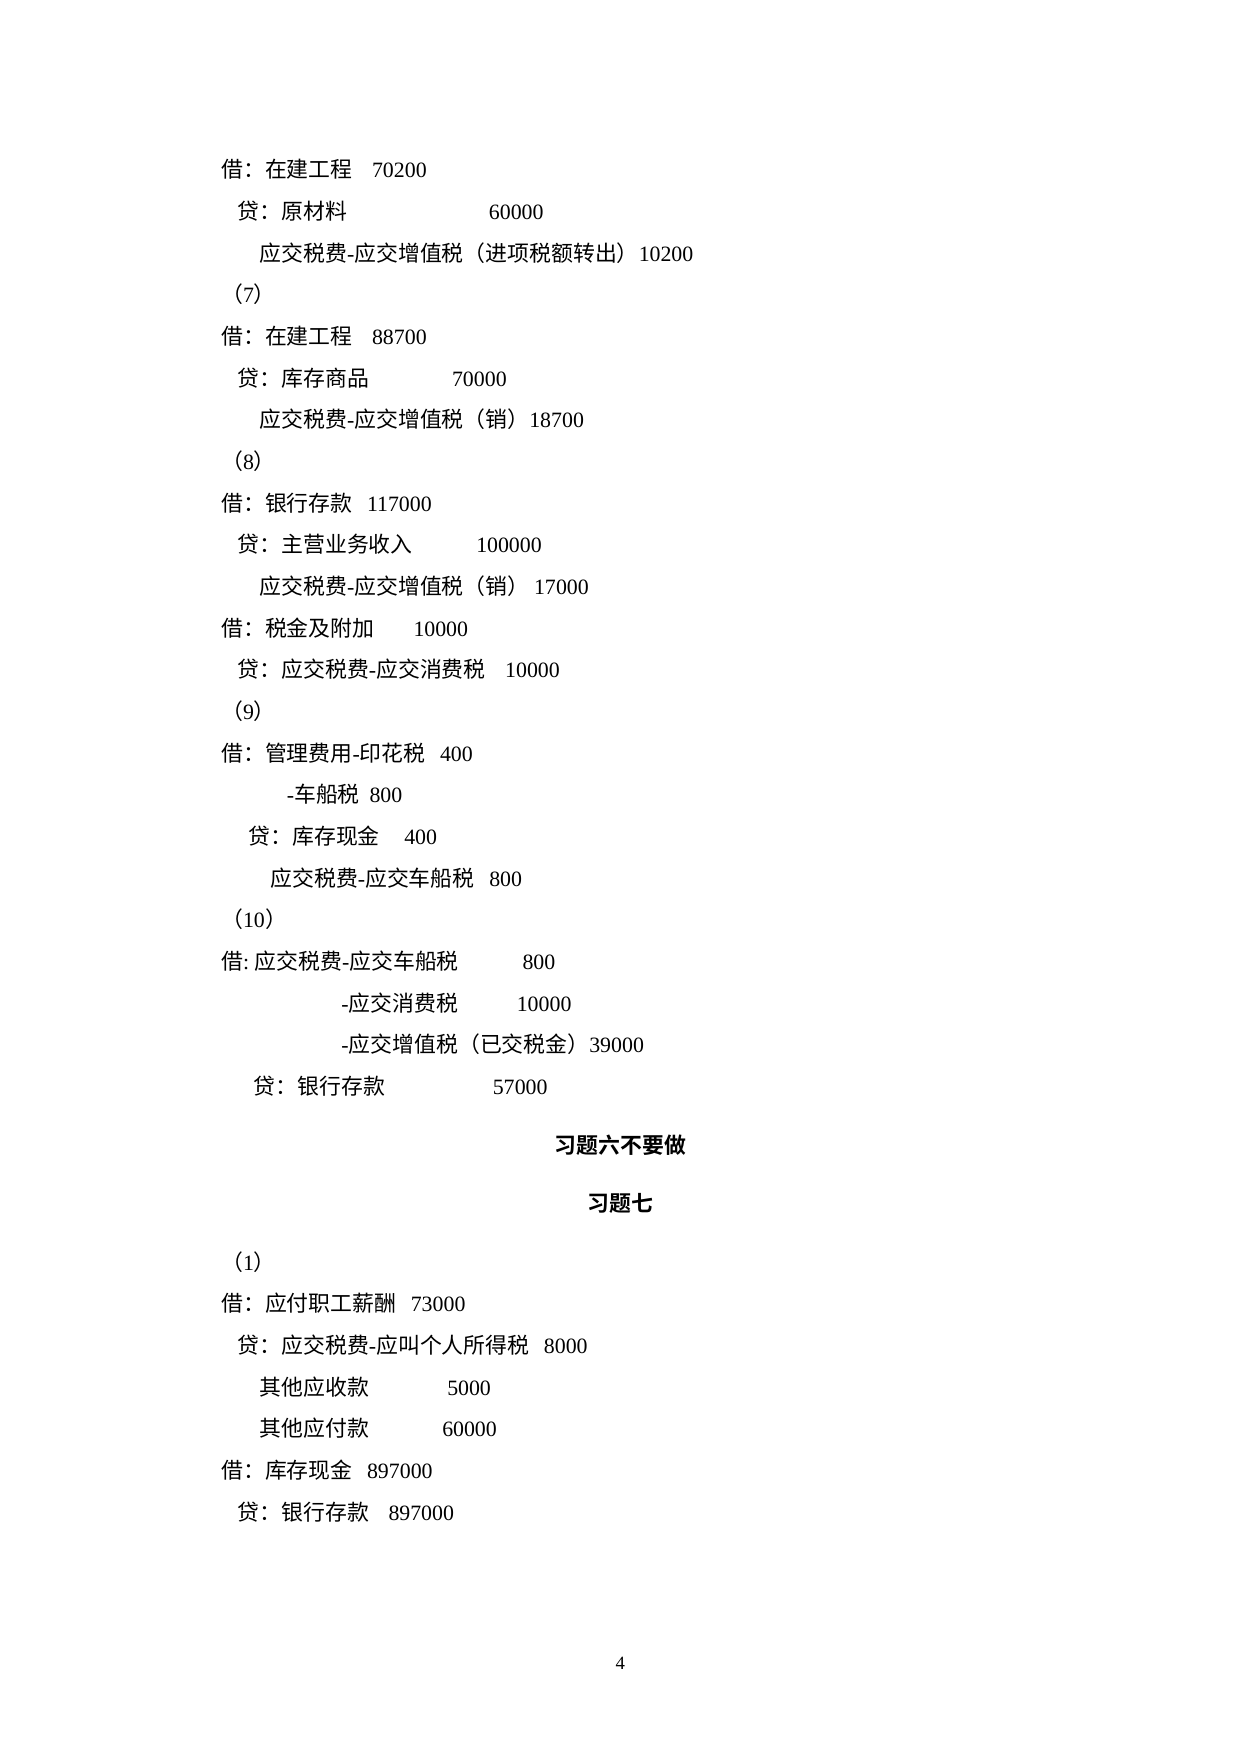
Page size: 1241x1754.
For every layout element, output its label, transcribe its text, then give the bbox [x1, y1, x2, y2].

text 借：税金及附加 10000 [177, 610, 1063, 643]
text （10） [177, 901, 1063, 935]
text 借：应付职工薪酬 73000 [177, 1285, 1063, 1319]
text 贷：应交税费-应叫个人所得税 8000 [177, 1327, 1063, 1361]
text 贷：银行存款 897000 [177, 1494, 1063, 1527]
text 贷：原材料 60000 [177, 193, 1063, 227]
text 习题六不要做 [177, 1127, 1063, 1160]
text -应交消费税 10000 [177, 985, 1063, 1018]
text （9） [177, 693, 1063, 727]
text 借：在建工程 88700 [177, 318, 1063, 352]
text 贷：库存现金 400 [177, 818, 1063, 852]
text 借：管理费用-印花税 400 [177, 735, 1063, 768]
text （8） [177, 443, 1063, 477]
text （1） [177, 1244, 1063, 1277]
text 其他应收款 5000 [177, 1369, 1063, 1402]
text 借：库存现金 897000 [177, 1452, 1063, 1486]
text 应交税费-应交车船税 800 [177, 860, 1063, 893]
text 应交税费-应交增值税（销）18700 [177, 401, 1063, 435]
text 习题七 [177, 1185, 1063, 1219]
text 贷：主营业务收入 100000 [177, 526, 1063, 560]
text （7） [177, 276, 1063, 310]
text 贷：应交税费-应交消费税 10000 [177, 651, 1063, 685]
text -应交增值税（已交税金）39000 [177, 1026, 1063, 1060]
text 贷：库存商品 70000 [177, 360, 1063, 393]
text 借: 应交税费-应交车船税 800 [177, 943, 1063, 977]
text -车船税 800 [177, 776, 1063, 810]
text 借：在建工程 70200 [177, 151, 1063, 185]
text 应交税费-应交增值税（进项税额转出）10200 [177, 235, 1063, 268]
text 其他应付款 60000 [177, 1410, 1063, 1444]
text 应交税费-应交增值税（销） 17000 [177, 568, 1063, 602]
text 借：银行存款 117000 [177, 485, 1063, 518]
text 贷：银行存款 57000 [177, 1068, 1063, 1102]
